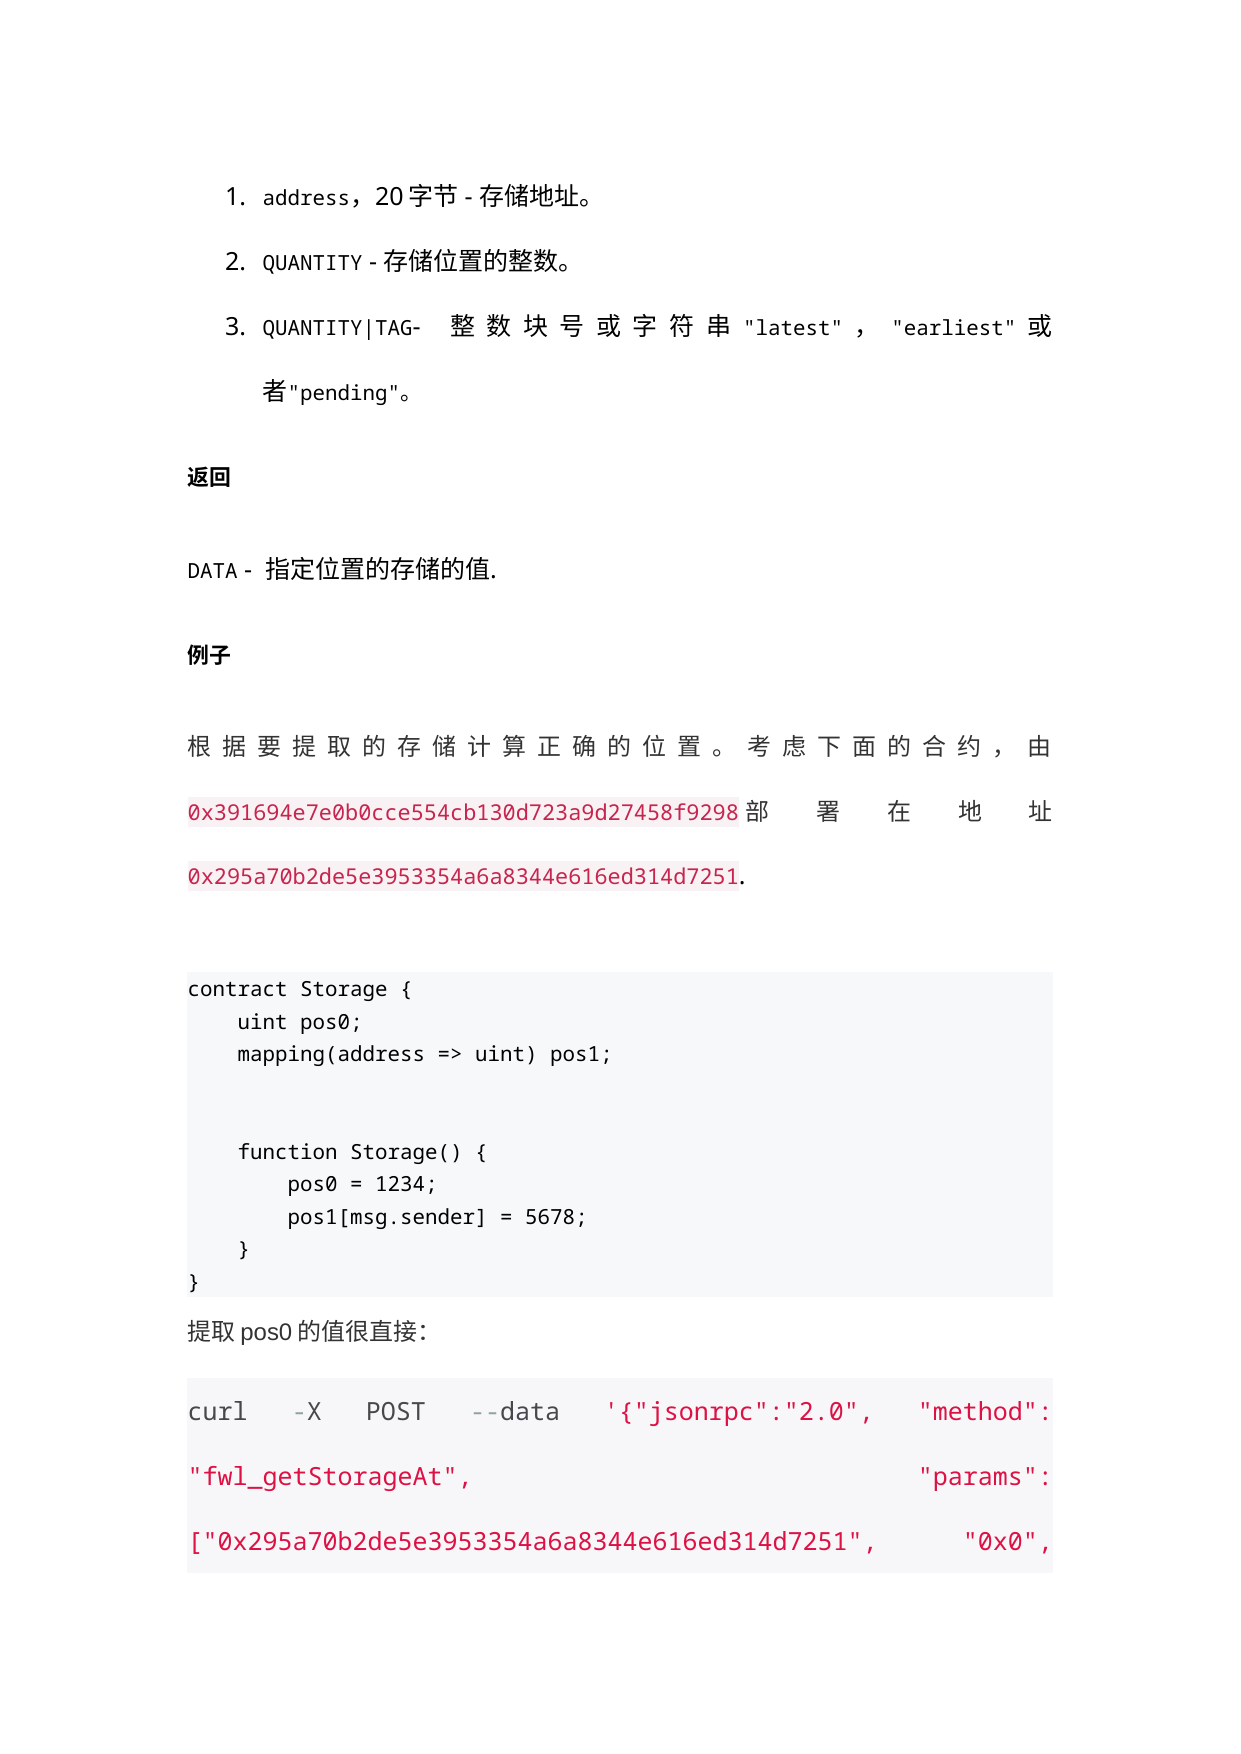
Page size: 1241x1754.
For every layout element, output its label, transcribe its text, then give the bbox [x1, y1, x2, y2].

subtitle 返回 [187, 459, 1053, 492]
text uint pos0; [187, 1005, 1053, 1037]
text function Storage() { [187, 1135, 1053, 1167]
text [187, 1378, 1053, 1573]
list address，20字节 - 存储地址。 [225, 162, 1053, 227]
text } [187, 1265, 1053, 1297]
list QUANTITY|TAG- 整数块号或字符串"latest"，"earliest"或者"pending"。 [225, 292, 1053, 422]
text } [187, 1232, 1053, 1265]
list QUANTITY - 存储位置的整数。 [225, 227, 1053, 292]
text pos0 = 1234; [187, 1167, 1053, 1200]
text 根据要提取的存储计算正确的位置。考虑下面的合约，由0x391694e7e0b0cce554cb130d723a9d27458f9298 部署在地址0x295a70b2de5e3953354a6a8344e616ed314d7251. [187, 712, 1053, 907]
text 提取pos0的值很直接： [187, 1297, 1053, 1362]
text contract Storage { [187, 972, 1053, 1005]
text DATA - 指定位置的存储的值. [187, 535, 1053, 600]
text pos1[msg.sender] = 5678; [187, 1200, 1053, 1232]
text mapping(address => uint) pos1; [187, 1037, 1053, 1070]
subtitle 例子 [187, 637, 1053, 670]
